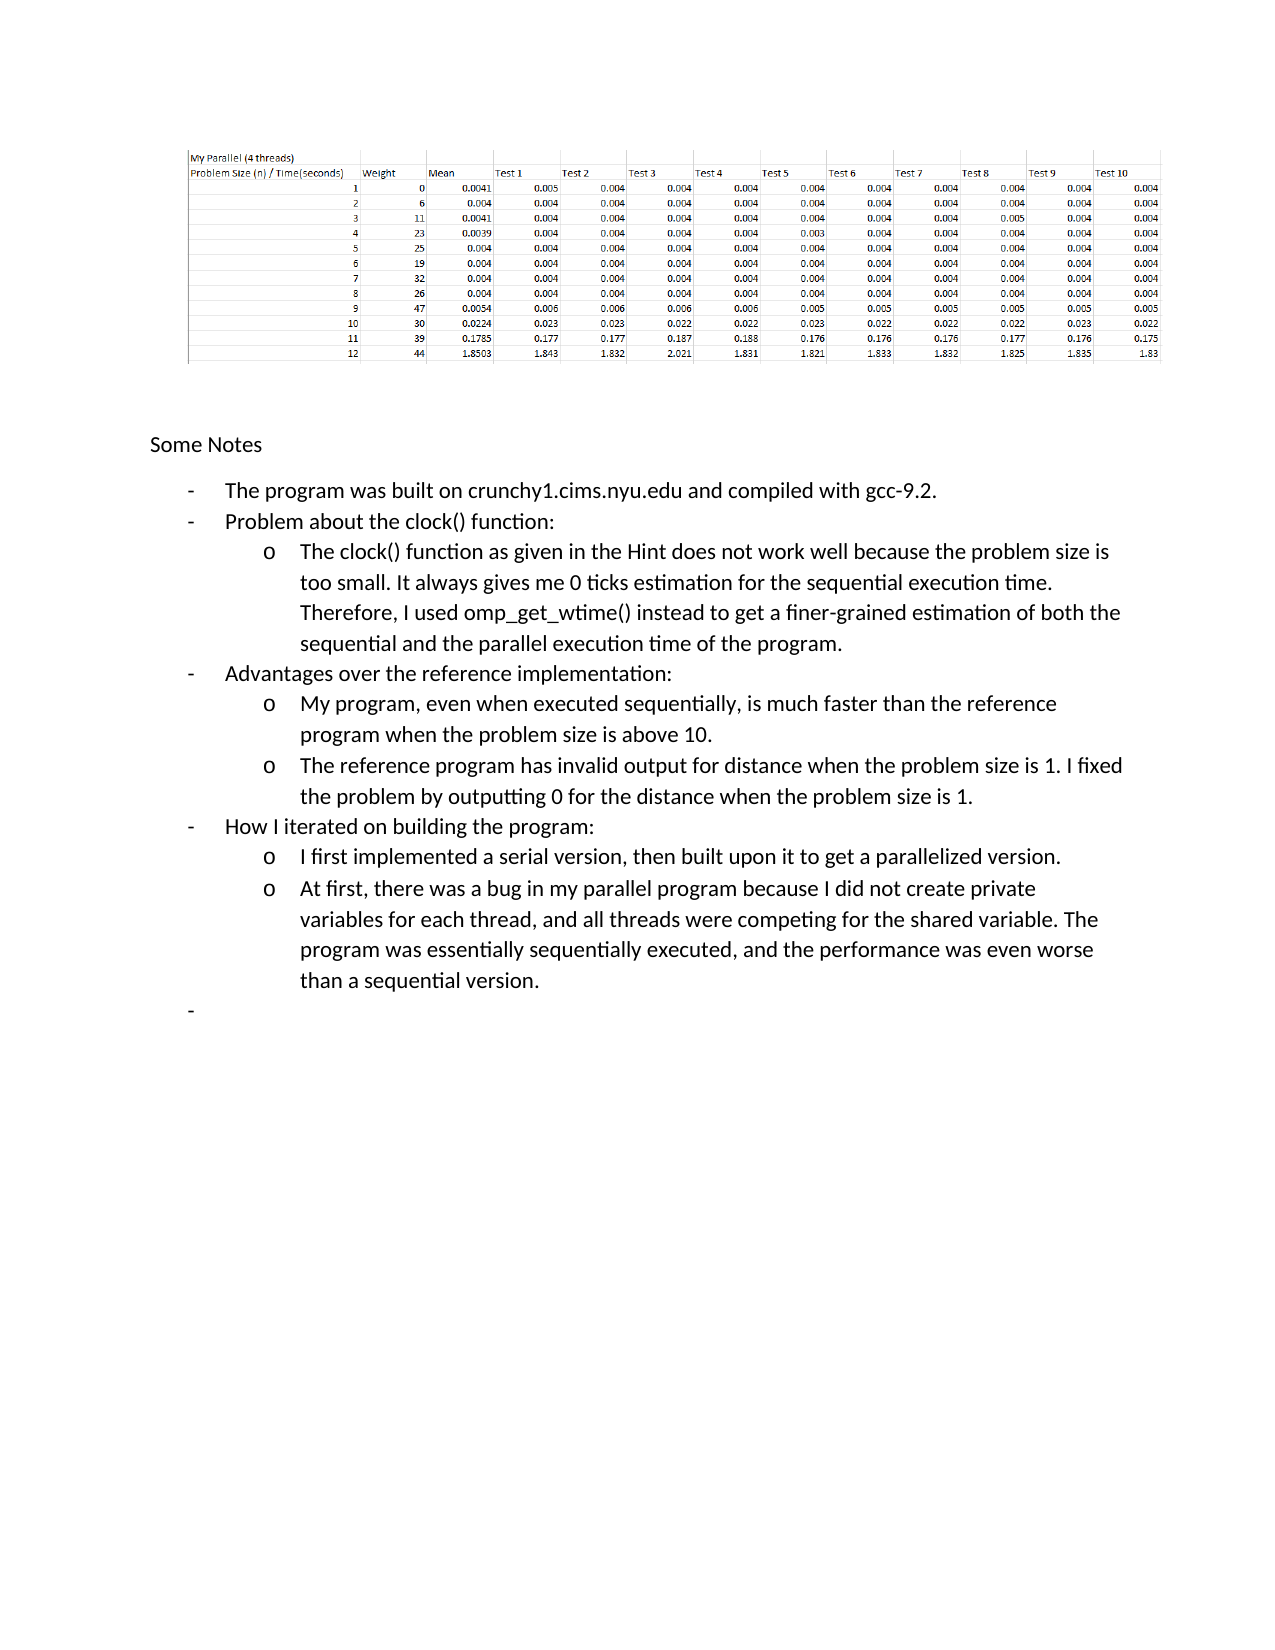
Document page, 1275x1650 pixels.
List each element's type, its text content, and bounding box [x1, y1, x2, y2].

list My program, even when executed sequentially, is much faster than the reference program when the problem size is above 10. [262, 689, 1125, 748]
list Advantages over the reference implementation: [187, 659, 1125, 687]
text Some Notes [150, 430, 1125, 458]
list I first implemented a serial version, then built upon it to get a parallelized version. [262, 842, 1125, 872]
list Problem about the clock() function: [187, 507, 1125, 535]
list The reference program has invalid output for distance when the problem size is 1. I fixed the problem by outputting 0 for the distance when the problem size is 1. [262, 751, 1125, 810]
list At first, there was a bug in my parallel program because I did not create private variables for each thread, and all threads were competing for the shared variable. The program was essentially sequentially executed, and the performance was even worse than a sequential version. [262, 874, 1125, 994]
list The program was built on crunchy1.cims.nyu.edu and compiled with gcc-9.2. [187, 477, 1125, 504]
list The clock() function as given in the Hint does not work well because the problem size is too small. It always gives me 0 ticks estimation for the sequential execution time. Therefore, I used omp_get_wtime() instead to get a finer-grained estimation of both the sequential and the parallel execution time of the program. [262, 537, 1125, 657]
picture [187, 150, 1163, 364]
list How I iterated on building the program: [187, 812, 1125, 840]
